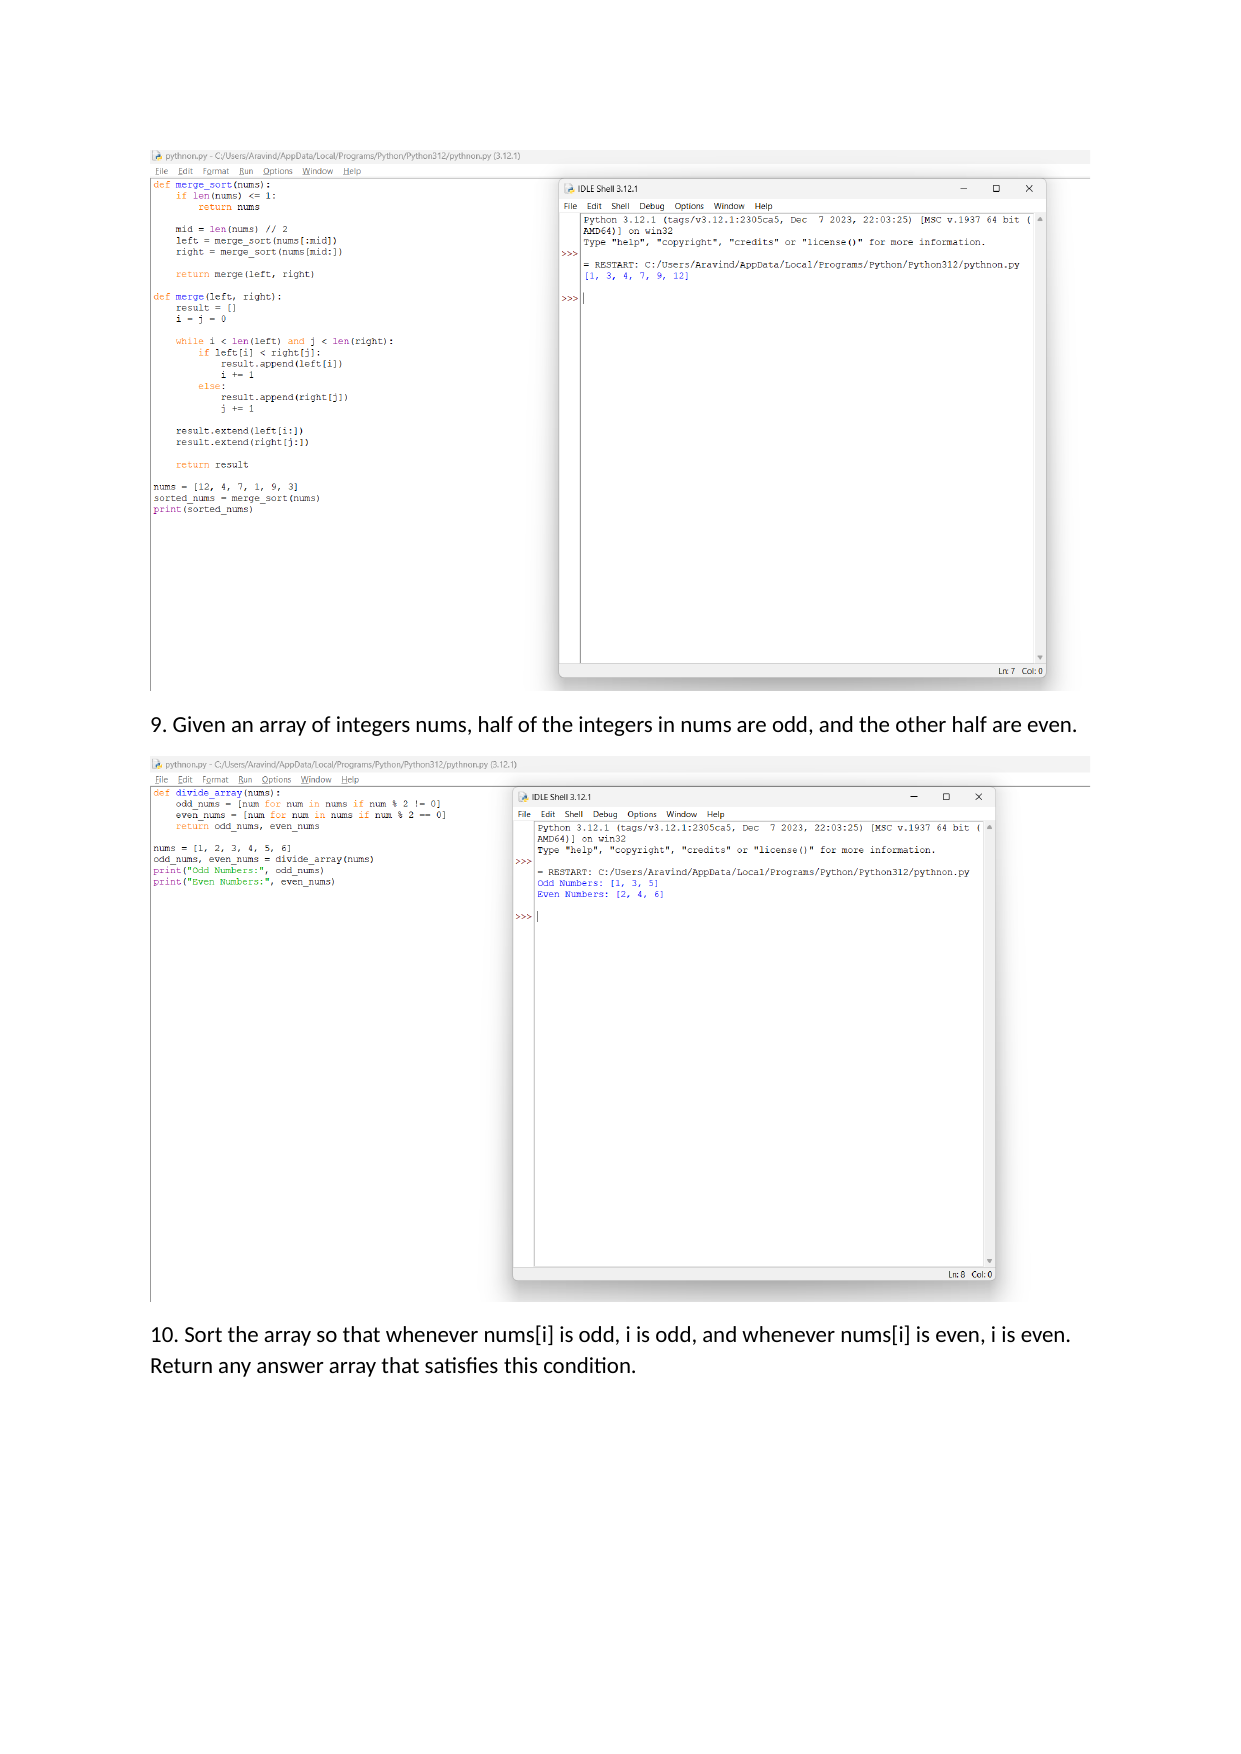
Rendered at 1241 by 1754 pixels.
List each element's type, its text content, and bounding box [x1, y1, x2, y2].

text 9. Given an array of integers nums, half of the integers in nums are odd, and the other half are even. [150, 710, 1090, 738]
text 10. Sort the array so that whenever nums[i] is odd, i is odd, and whenever nums[i] is even, i is even. Return any answer array that satisfies this condition. [150, 1321, 1090, 1379]
picture [150, 756, 1091, 1302]
picture [150, 150, 1091, 691]
